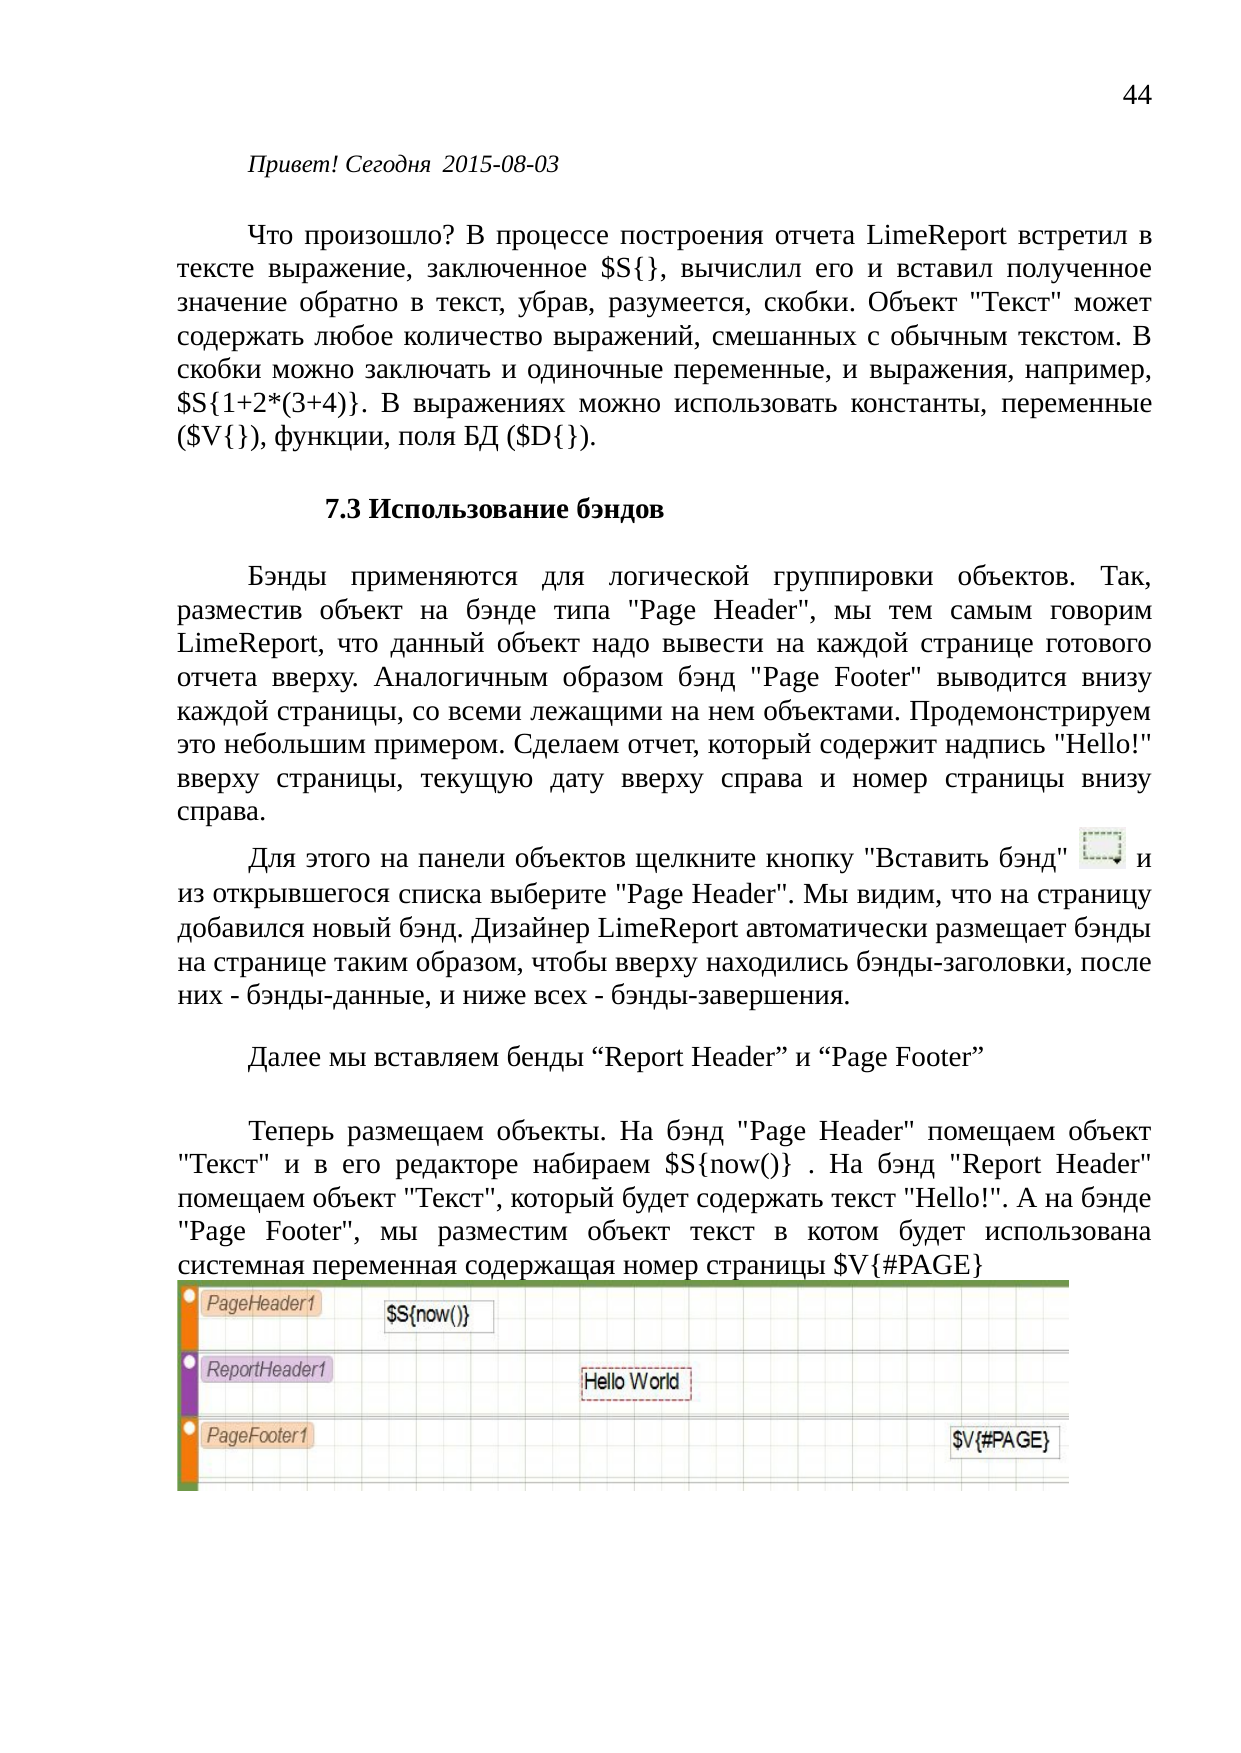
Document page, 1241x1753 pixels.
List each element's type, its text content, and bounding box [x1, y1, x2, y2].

text Далее мы вставляем бенды “Report Header” и “Page Footer” [248, 1039, 1152, 1073]
text Для этого на панели объектов щелкните кнопку "Вставить бэнд" и из открывшегося списка выберите "Page Header". Мы видим, что на страницу добавился новый бэнд. Дизайнер LimeReport автоматически размещает бэнды на странице таким образом, чтобы вверху находились бэнды-заголовки, после них - бэнды-данные, и ниже всех - бэнды-завершения. [177, 827, 1152, 1011]
picture [177, 1280, 1069, 1491]
list 7.3 Использование бэндов [324, 491, 1152, 525]
text Что произошло? В процессе построения отчета LimeReport встретил в тексте выражение, заключенное $S{}, вычислил его и вставил полученное значение обратно в текст, убрав, разумеется, скобки. Объект "Текст" может содержать любое количество выражений, смешанных с обычным текстом. В скобки можно заключать и одиночные переменные, и выражения, например, $S{1+2*(3+4)}. В выражениях можно использовать константы, переменные ($V{}), функции, поля БД ($D{}). [177, 217, 1152, 452]
text Бэнды применяются для логической группировки объектов. Так, разместив объект на бэнде типа "Page Header", мы тем самым говорим LimeReport, что данный объект надо вывести на каждой странице готового отчета вверху. Аналогичным образом бэнд "Page Footer" выводится внизу каждой страницы, со всеми лежащими на нем объектами. Продемонстрируем это небольшим примером. Сделаем отчет, который содержит надпись "Hello!" вверху страницы, текущую дату вверху справа и номер страницы внизу справа. [177, 558, 1152, 827]
text Теперь размещаем объекты. На бэнд "Page Header" помещаем объект "Текст" и в его редакторе набираем $S{now()} . На бэнд "Report Header" помещаем объект "Текст", который будет содержать текст "Hello!". А на бэнде "Page Footer", мы разместим объект текст в котом будет использована системная переменная содержащая номер страницы $V{#PAGE} [177, 1113, 1152, 1280]
text Привет! Сегодня 2015-08-03 [248, 149, 1152, 178]
picture [1079, 827, 1126, 869]
